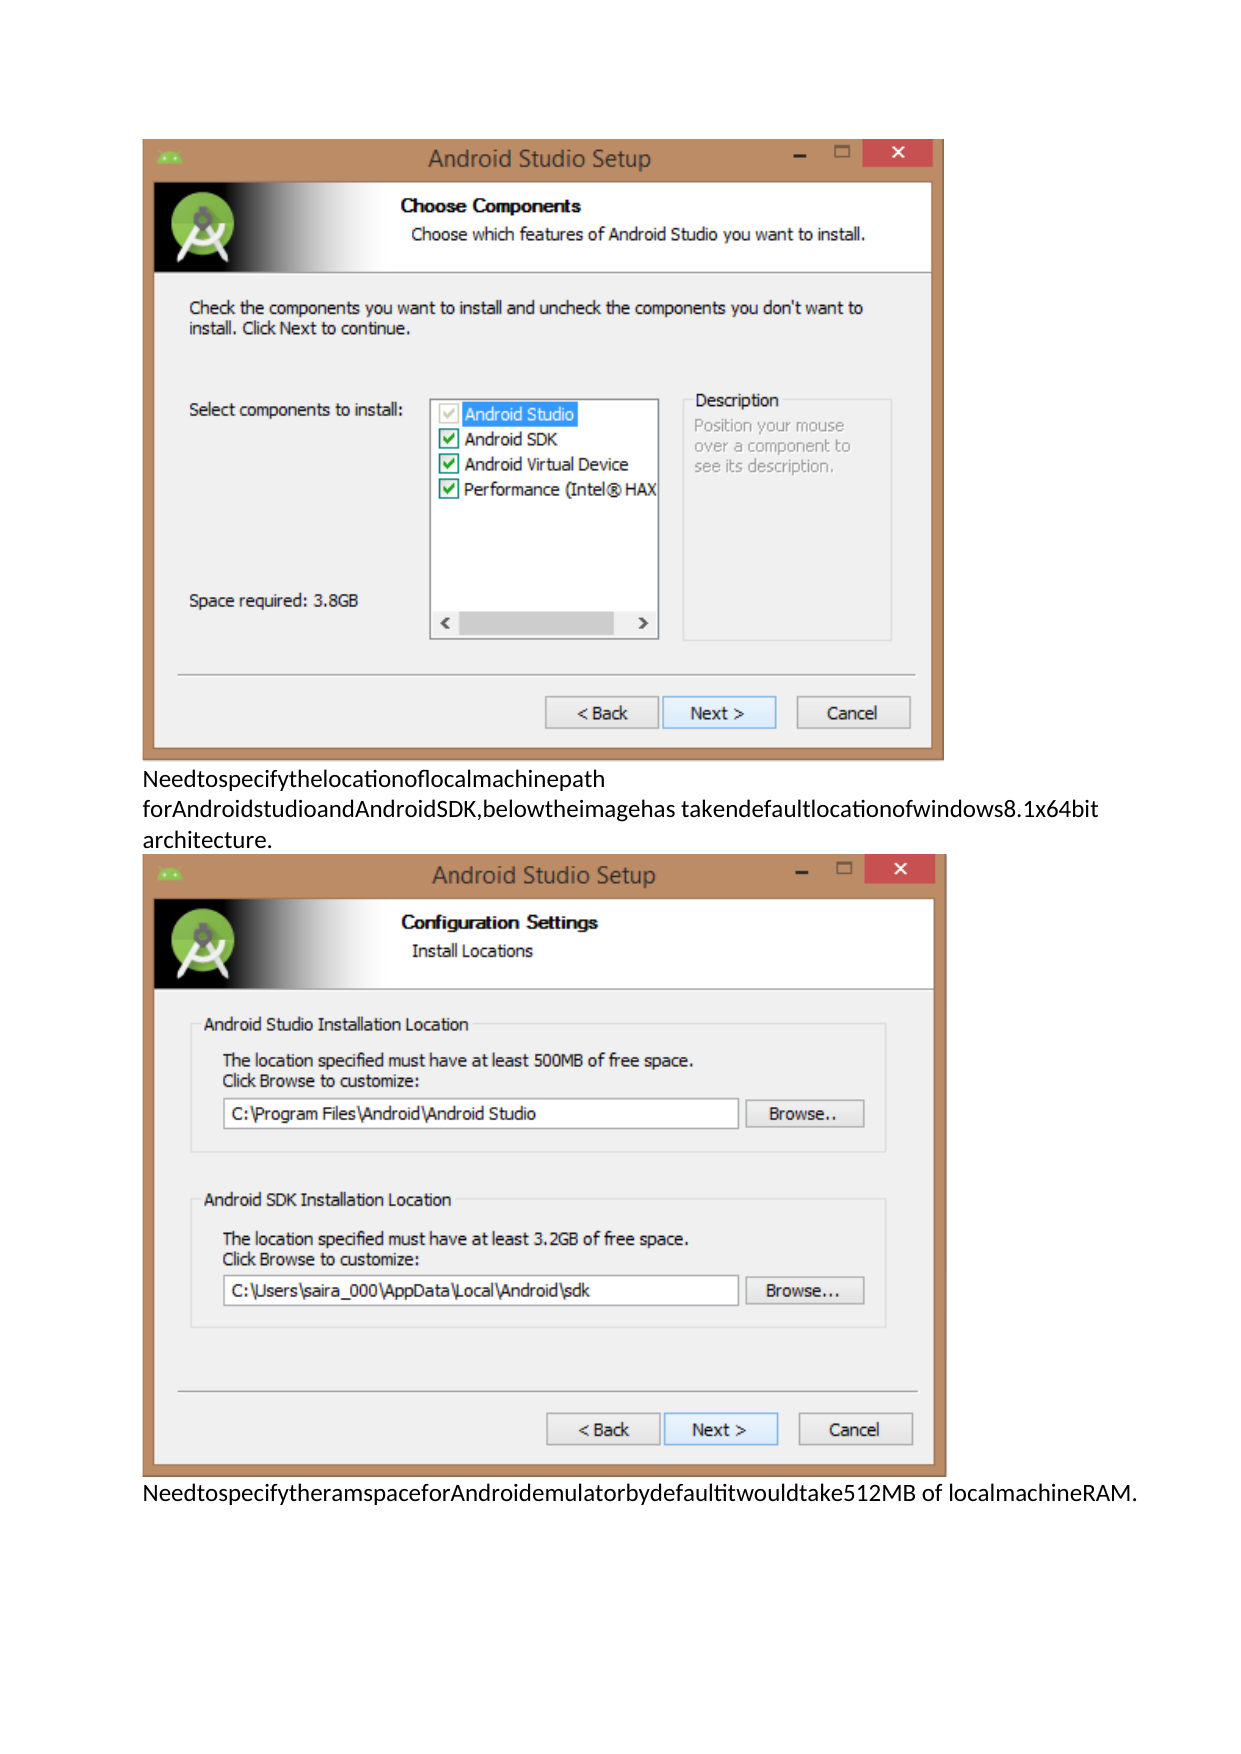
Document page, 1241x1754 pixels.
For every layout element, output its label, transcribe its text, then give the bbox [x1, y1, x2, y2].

text NeedtospecifytheramspaceforAndroidemulatorbydefaultitwouldtake512MB of localmachineRAM. [142, 1477, 1142, 1507]
picture [142, 139, 944, 762]
text Needtospecifythelocationoflocalmachinepath forAndroidstudioandAndroidSDK,belowtheimagehas takendefaultlocationofwindows8.1x64bit architecture. [142, 763, 1142, 854]
picture [142, 854, 948, 1477]
